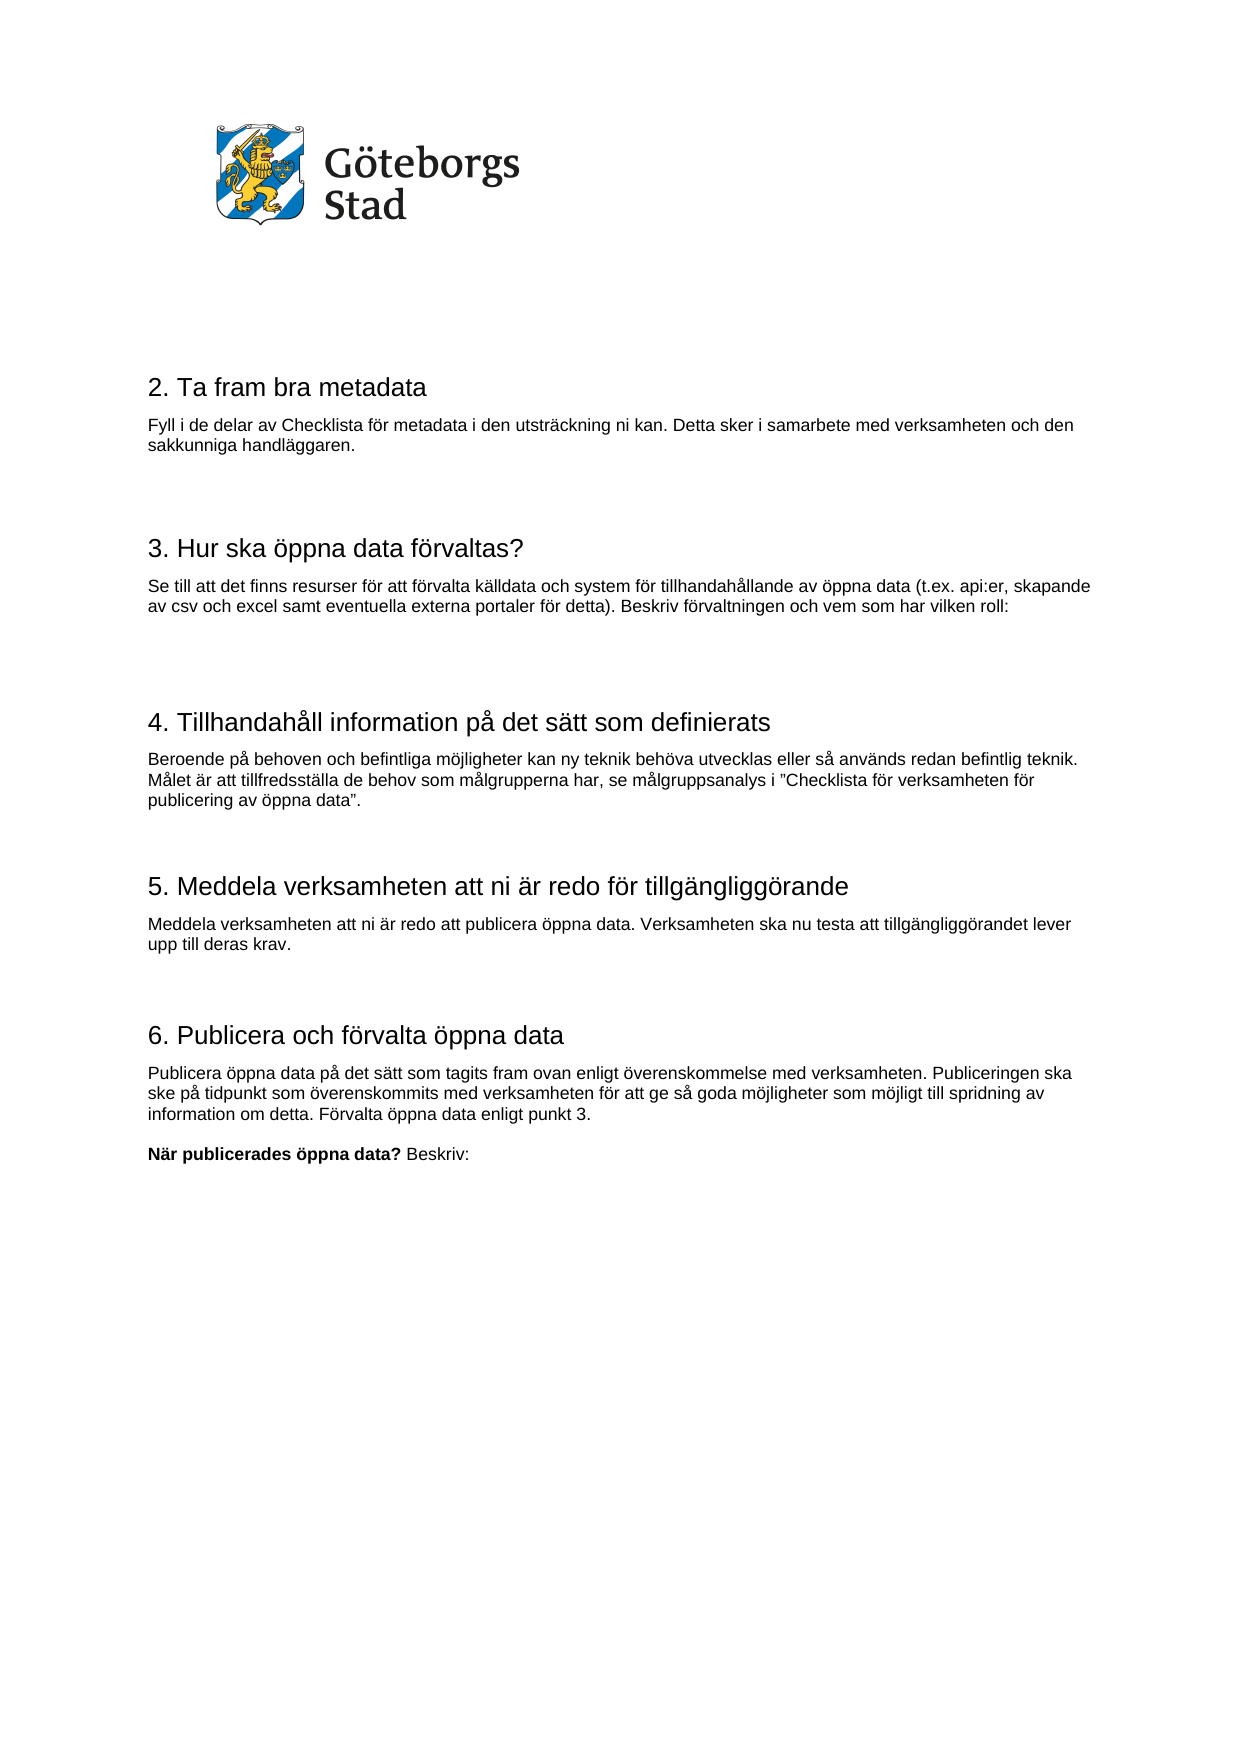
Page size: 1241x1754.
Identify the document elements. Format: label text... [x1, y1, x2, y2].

text 3. Hur ska öppna data förvaltas? [148, 533, 1093, 563]
text 6. Publicera och förvalta öppna data [148, 1020, 1093, 1050]
text Publicera öppna data på det sätt som tagits fram ovan enligt överenskommelse med verksamheten. Publiceringen ska ske på tidpunkt som överenskommits med verksamheten för att ge så goda möjligheter som möjligt till spridning av information om detta. Förvalta öppna data enligt punkt 3. [148, 1062, 1093, 1124]
text Beroende på behoven och befintliga möjligheter kan ny teknik behöva utvecklas eller så används redan befintlig teknik. Målet är att tillfredsställa de behov som målgrupperna har, se målgruppsanalys i ”Checklista för verksamheten för publicering av öppna data”. [148, 749, 1093, 810]
picture [147, 73, 589, 275]
text När publicerades öppna data? Beskriv: [148, 1144, 1093, 1164]
text Se till att det finns resurser för att förvalta källdata och system för tillhandahållande av öppna data (t.ex. api:er, skapande av csv och excel samt eventuella externa portaler för detta). Beskriv förvaltningen och vem som har vilken roll: [148, 576, 1093, 617]
text 2. Ta fram bra metadata [148, 372, 1093, 402]
text 5. Meddela verksamheten att ni är redo för tillgängliggörande [148, 871, 1093, 901]
text Meddela verksamheten att ni är redo att publicera öppna data. Verksamheten ska nu testa att tillgängliggörandet lever upp till deras krav. [148, 914, 1093, 983]
text 4. Tillhandahåll information på det sätt som definierats [148, 707, 1093, 737]
text Fyll i de delar av Checklista för metadata i den utsträckning ni kan. Detta sker i samarbete med verksamheten och den sakkunniga handläggaren. [148, 414, 1093, 455]
